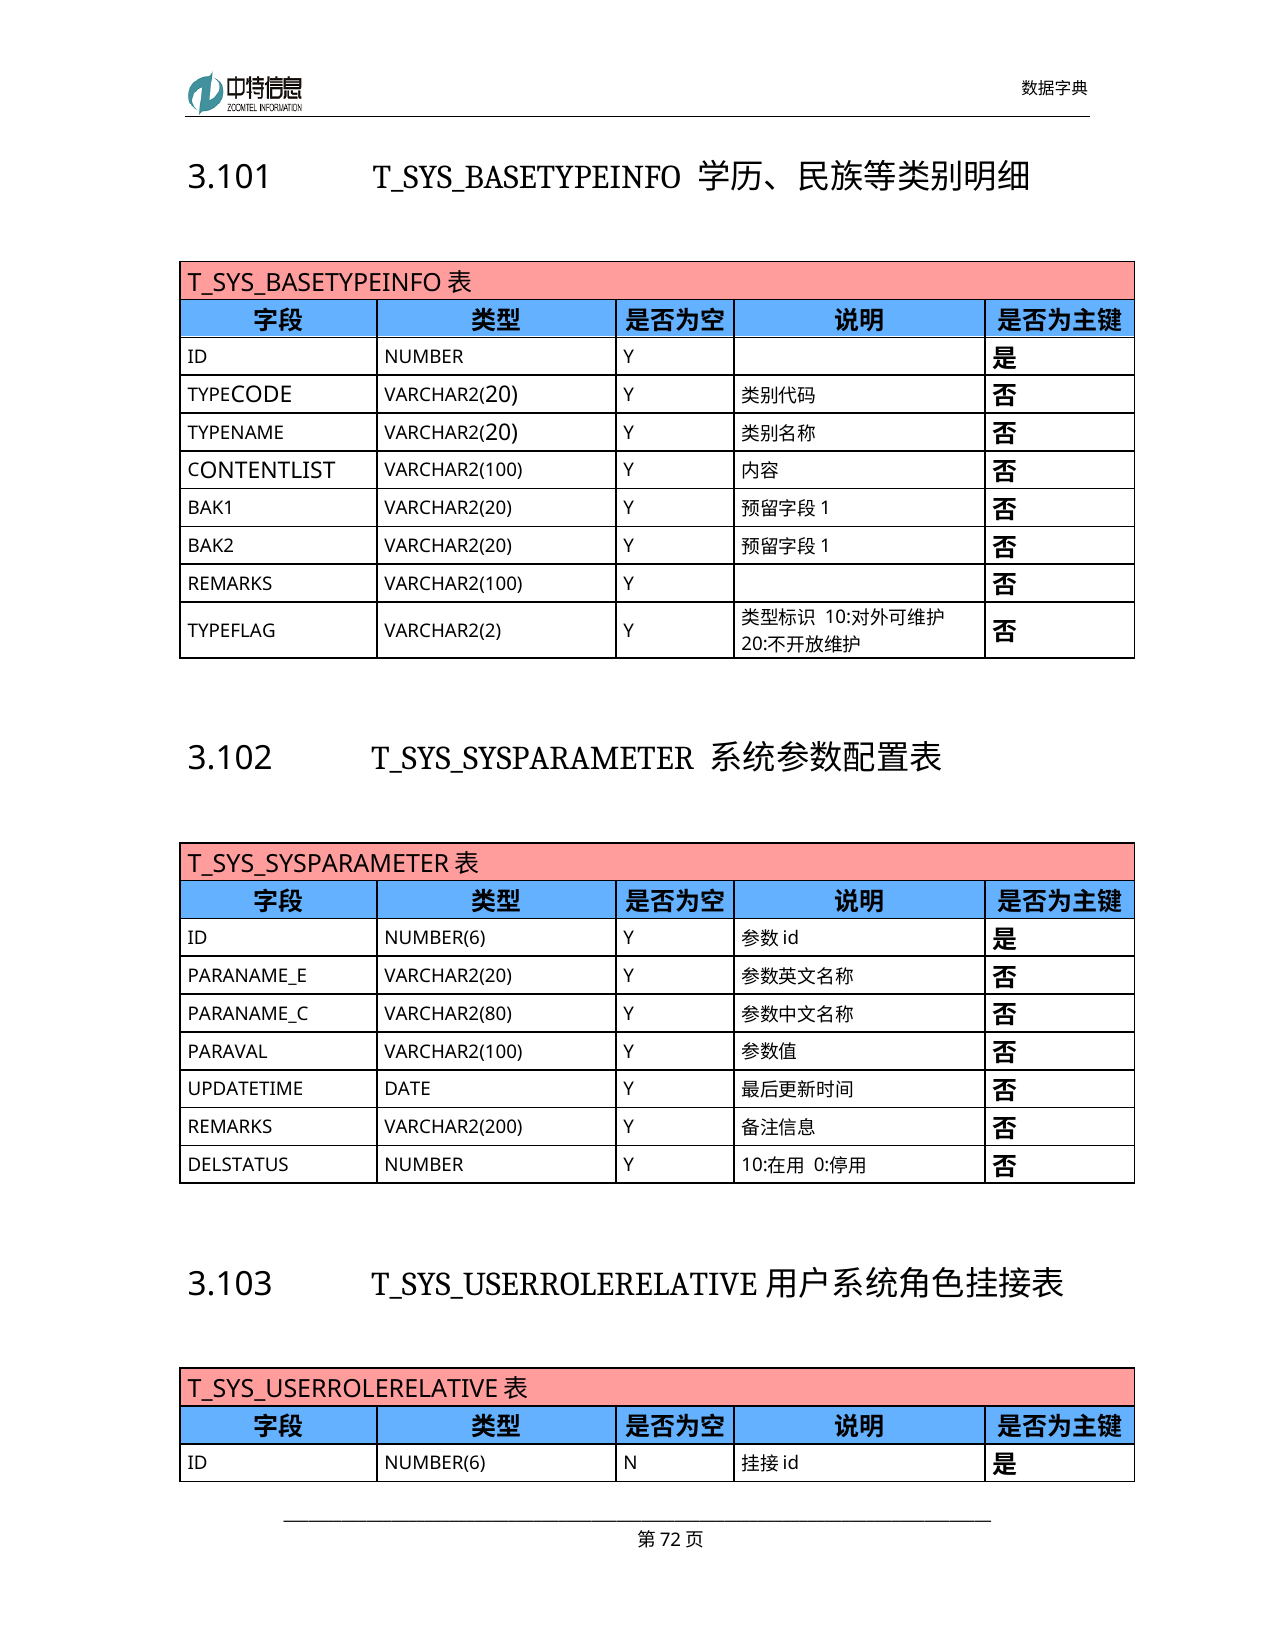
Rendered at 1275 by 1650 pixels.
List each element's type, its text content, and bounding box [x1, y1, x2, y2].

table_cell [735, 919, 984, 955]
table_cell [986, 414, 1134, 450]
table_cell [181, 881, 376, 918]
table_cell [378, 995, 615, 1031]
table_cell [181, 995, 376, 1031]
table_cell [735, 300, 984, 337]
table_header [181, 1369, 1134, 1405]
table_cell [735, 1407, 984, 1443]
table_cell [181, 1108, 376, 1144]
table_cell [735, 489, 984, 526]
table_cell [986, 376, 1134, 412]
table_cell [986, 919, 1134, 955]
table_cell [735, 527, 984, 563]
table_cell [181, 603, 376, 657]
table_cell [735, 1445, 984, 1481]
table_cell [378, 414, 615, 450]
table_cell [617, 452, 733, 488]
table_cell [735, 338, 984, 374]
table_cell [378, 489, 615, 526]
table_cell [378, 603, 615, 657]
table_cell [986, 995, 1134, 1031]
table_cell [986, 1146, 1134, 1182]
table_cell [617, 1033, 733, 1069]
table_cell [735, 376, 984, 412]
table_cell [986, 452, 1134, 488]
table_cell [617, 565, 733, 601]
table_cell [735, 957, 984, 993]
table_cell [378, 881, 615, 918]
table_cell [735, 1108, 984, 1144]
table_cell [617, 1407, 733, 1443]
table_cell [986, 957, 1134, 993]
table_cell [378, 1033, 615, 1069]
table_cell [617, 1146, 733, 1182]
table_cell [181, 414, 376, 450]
subtitle T_SYS_BASETYPEINFO 学历、民族等类别明细 [187, 150, 1087, 198]
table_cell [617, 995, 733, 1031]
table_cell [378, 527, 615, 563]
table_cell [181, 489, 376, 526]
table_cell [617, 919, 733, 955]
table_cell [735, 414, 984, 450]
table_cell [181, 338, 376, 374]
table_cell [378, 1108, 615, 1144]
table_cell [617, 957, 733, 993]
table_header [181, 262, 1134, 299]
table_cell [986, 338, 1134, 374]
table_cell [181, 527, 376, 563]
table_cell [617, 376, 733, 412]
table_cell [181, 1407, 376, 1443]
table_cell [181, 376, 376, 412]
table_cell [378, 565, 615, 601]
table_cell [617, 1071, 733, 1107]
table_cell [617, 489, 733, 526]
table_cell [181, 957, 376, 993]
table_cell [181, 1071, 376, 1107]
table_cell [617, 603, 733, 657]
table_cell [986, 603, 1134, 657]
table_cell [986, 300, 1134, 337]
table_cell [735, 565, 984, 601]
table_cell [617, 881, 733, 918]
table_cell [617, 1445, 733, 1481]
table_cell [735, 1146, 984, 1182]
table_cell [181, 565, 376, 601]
subtitle T_SYS_SYSPARAMETER 系统参数配置表 [187, 731, 1087, 779]
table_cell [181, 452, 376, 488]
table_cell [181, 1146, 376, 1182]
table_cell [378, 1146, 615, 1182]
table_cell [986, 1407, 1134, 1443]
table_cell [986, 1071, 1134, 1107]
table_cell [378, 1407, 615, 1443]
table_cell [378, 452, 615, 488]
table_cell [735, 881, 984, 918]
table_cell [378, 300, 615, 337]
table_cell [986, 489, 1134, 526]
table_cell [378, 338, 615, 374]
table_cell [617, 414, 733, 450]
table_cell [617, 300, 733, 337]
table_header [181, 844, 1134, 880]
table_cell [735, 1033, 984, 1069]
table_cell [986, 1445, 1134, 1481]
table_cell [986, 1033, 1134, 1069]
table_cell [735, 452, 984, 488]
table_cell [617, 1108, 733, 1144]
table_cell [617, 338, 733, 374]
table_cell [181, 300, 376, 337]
subtitle T_SYS_USERROLERELATIVE 用户系统角色挂接表 [187, 1256, 1087, 1305]
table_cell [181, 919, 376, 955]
picture [185, 70, 305, 115]
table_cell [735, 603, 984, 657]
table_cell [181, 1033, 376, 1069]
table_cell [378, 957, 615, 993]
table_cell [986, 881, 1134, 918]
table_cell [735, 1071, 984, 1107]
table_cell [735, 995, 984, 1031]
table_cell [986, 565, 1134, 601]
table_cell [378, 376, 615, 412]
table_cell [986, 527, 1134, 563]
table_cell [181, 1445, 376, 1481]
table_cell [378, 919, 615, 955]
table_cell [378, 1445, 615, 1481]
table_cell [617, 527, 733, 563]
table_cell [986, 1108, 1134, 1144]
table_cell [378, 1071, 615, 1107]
